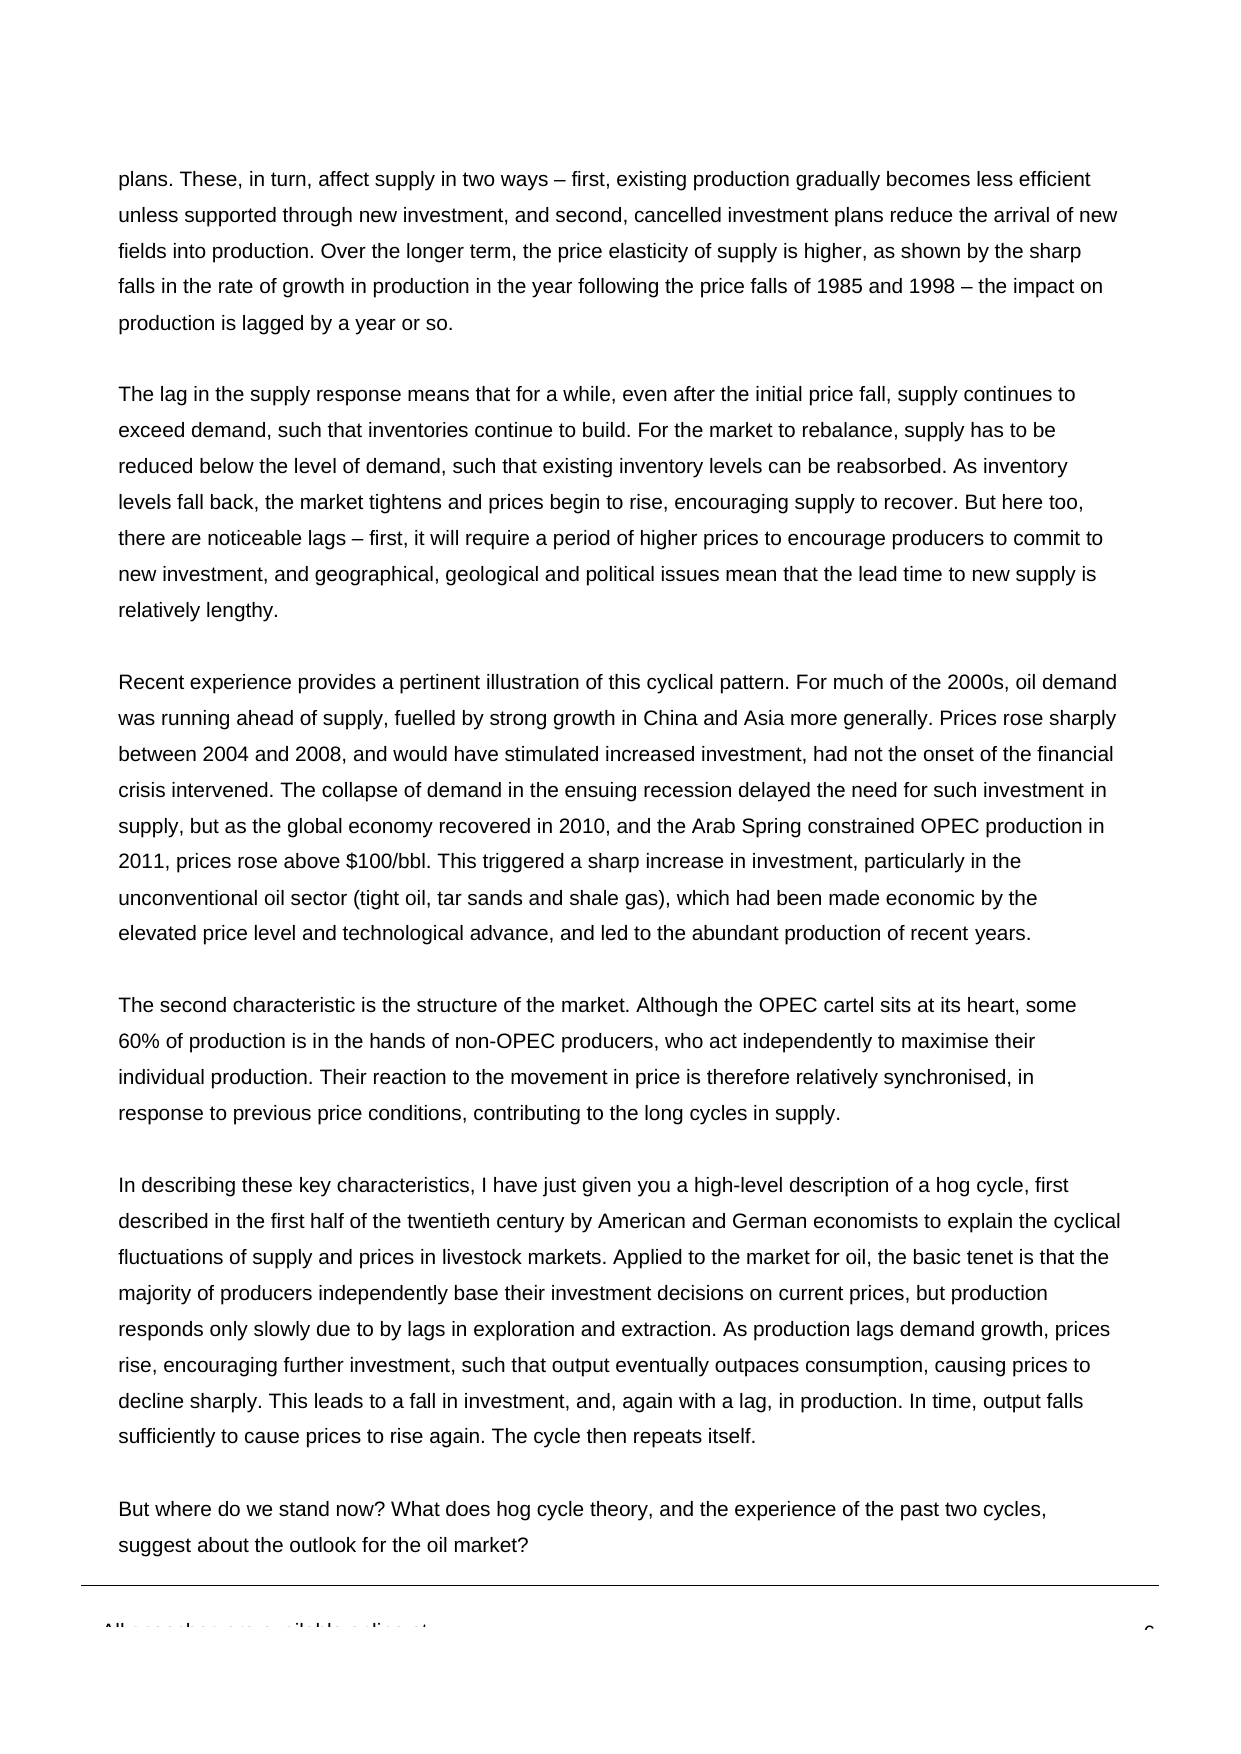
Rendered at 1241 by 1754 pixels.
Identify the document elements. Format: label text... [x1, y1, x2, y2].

text In describing these key characteristics, I have just given you a high-level description of a hog cycle, first described in the first half of the twentieth century by American and German economists to explain the cyclical fluctuations of supply and prices in livestock markets. Applied to the market for oil, the basic tenet is that the majority of producers independently base their investment decisions on current prices, but production responds only slowly due to by lags in exploration and extraction. As production lags demand growth, prices rise, encouraging further investment, such that output eventually outpaces consumption, causing prices to decline sharply. This leads to a fall in investment, and, again with a lag, in production. In time, output falls sufficiently to cause prices to rise again. The cycle then repeats itself. [118, 1173, 1124, 1448]
text But where do we stand now? What does hog cycle theory, and the experience of the past two cycles, suggest about the outlook for the oil market? [118, 1496, 1050, 1556]
text The lag in the supply response means that for a while, even after the initial price fall, supply continues to exceed demand, such that inventories continue to build. For the market to rebalance, supply has to be reduced below the level of demand, such that existing inventory levels can be reabsorbed. As inventory levels fall back, the market tightens and prices begin to rise, encouraging supply to recover. But here too, there are noticeable lags – first, it will require a period of higher prices to encourage producers to commit to new investment, and geographical, geological and political issues mean that the lead time to new supply is relatively lengthy. [118, 382, 1106, 622]
text Recent experience provides a pertinent illustration of this cyclical pattern. For much of the 2000s, oil demand was running ahead of supply, fuelled by strong growth in China and Asia more generally. Prices rose sharply between 2004 and 2008, and would have stimulated increased investment, had not the onset of the financial crisis intervened. The collapse of demand in the ensuing recession delayed the need for such investment in supply, but as the global economy recovered in 2010, and the Arab Spring constrained OPEC production in 2011, prices rose above $100/bbl. This triggered a sharp increase in investment, particularly in the unconventional oil sector (tight oil, tar sands and shale gas), which had been made economic by the elevated price level and technological advance, and led to the abundant production of recent years. [118, 670, 1119, 945]
text The second characteristic is the structure of the market. Although the OPEC cartel sits at its heart, some 60% of production is in the hands of non-OPEC producers, who act independently to maximise their individual production. Their reaction to the movement in price is therefore relatively synchronised, in response to previous price conditions, contributing to the long cycles in supply. [118, 993, 1116, 1125]
text plans. These, in turn, affect supply in two ways – first, existing production gradually becomes less efficient unless supported through new investment, and second, cancelled investment plans reduce the arrival of new fields into production. Over the longer term, the price elasticity of supply is higher, as shown by the sharp falls in the rate of growth in production in the year following the price falls of 1985 and 1998 – the impact on production is lagged by a year or so. [118, 167, 1119, 334]
